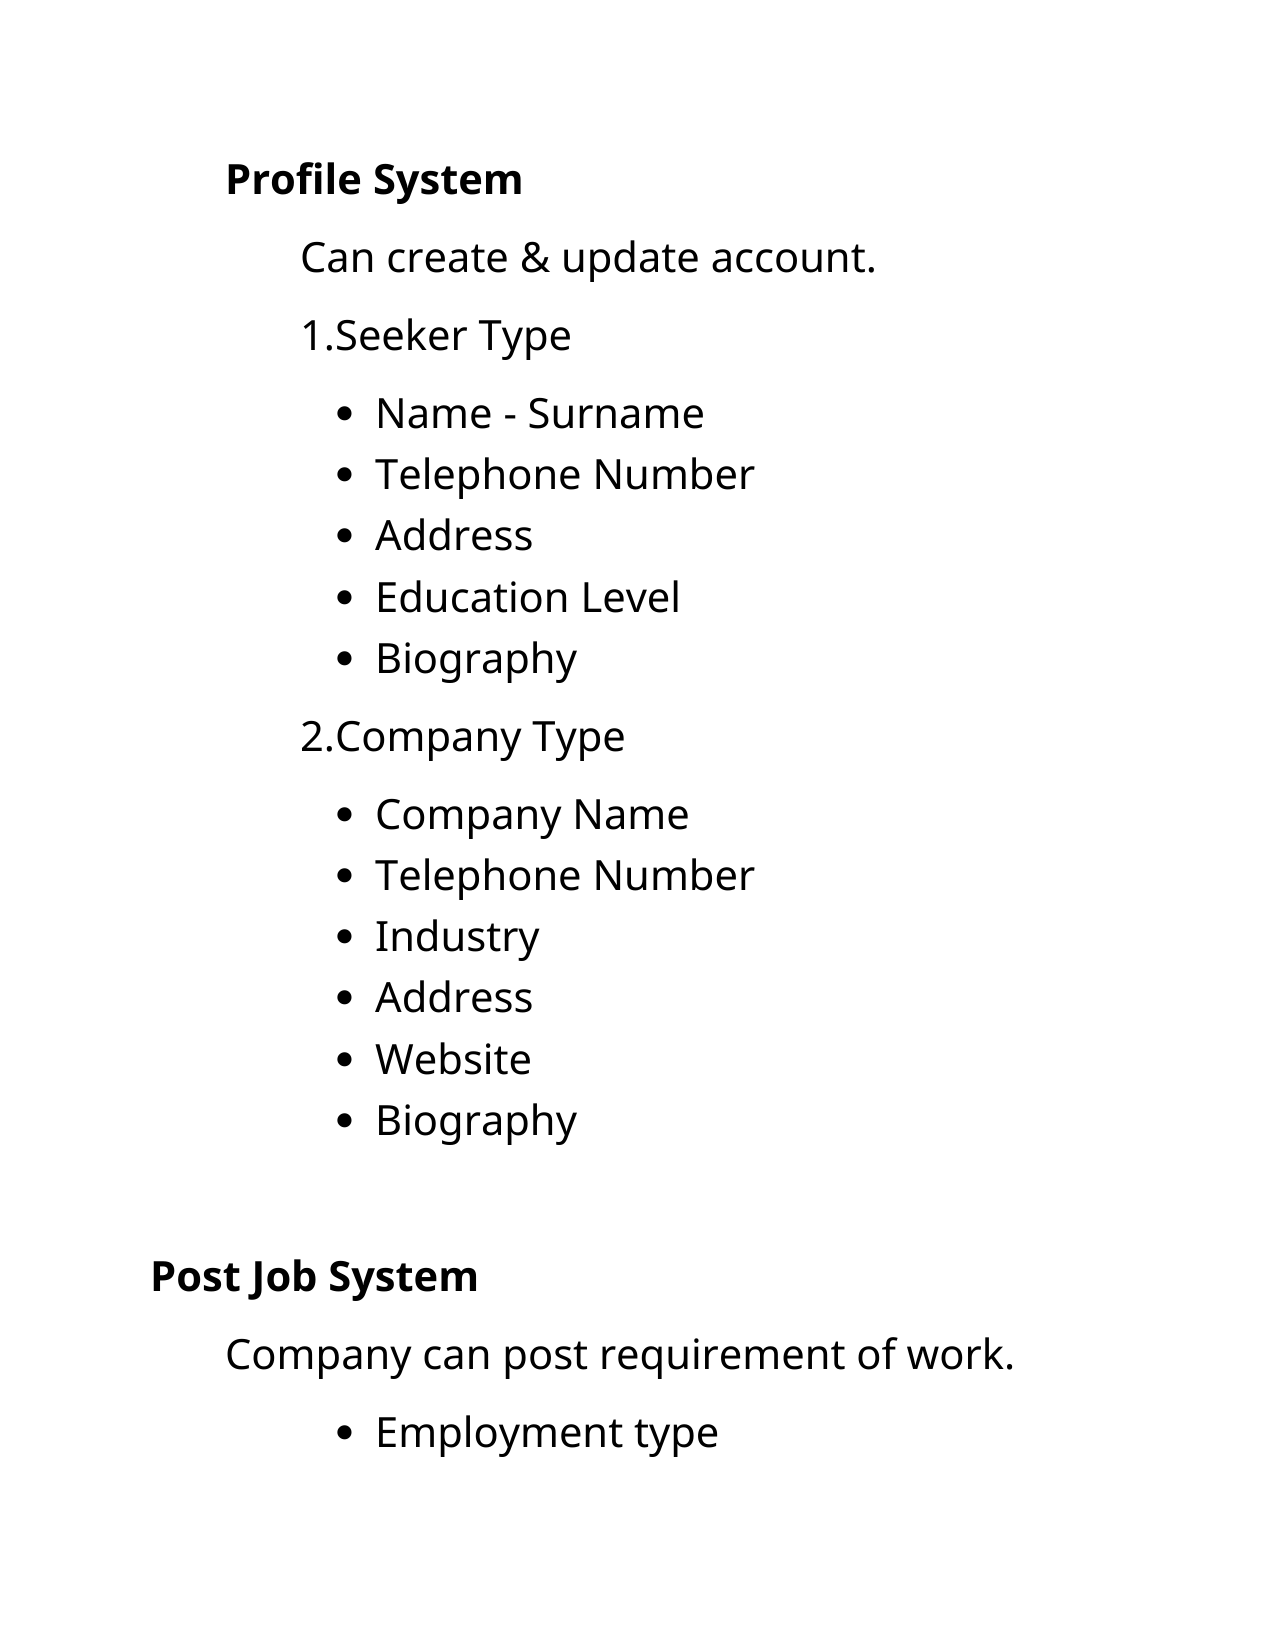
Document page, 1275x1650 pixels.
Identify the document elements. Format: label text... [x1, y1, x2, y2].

list Biography [337, 629, 1125, 686]
list Telephone Number [337, 445, 1125, 502]
list Telephone Number [337, 846, 1125, 903]
list Address [337, 968, 1125, 1025]
list Address [337, 506, 1125, 563]
text 1.Seeker Type [225, 306, 1125, 363]
text Can create & update account. [225, 228, 1125, 285]
list Industry [337, 907, 1125, 964]
list Employment type [337, 1402, 1125, 1459]
text Post Job System [150, 1247, 1125, 1303]
list Biography [337, 1091, 1125, 1148]
list Education Level [337, 567, 1125, 624]
list Name - Surname [337, 384, 1125, 441]
text 2.Company Type [225, 707, 1125, 763]
text Profile System [225, 150, 1125, 207]
text Company can post requirement of work. [150, 1324, 1125, 1381]
list Company Name [337, 784, 1125, 841]
list Website [337, 1029, 1125, 1086]
